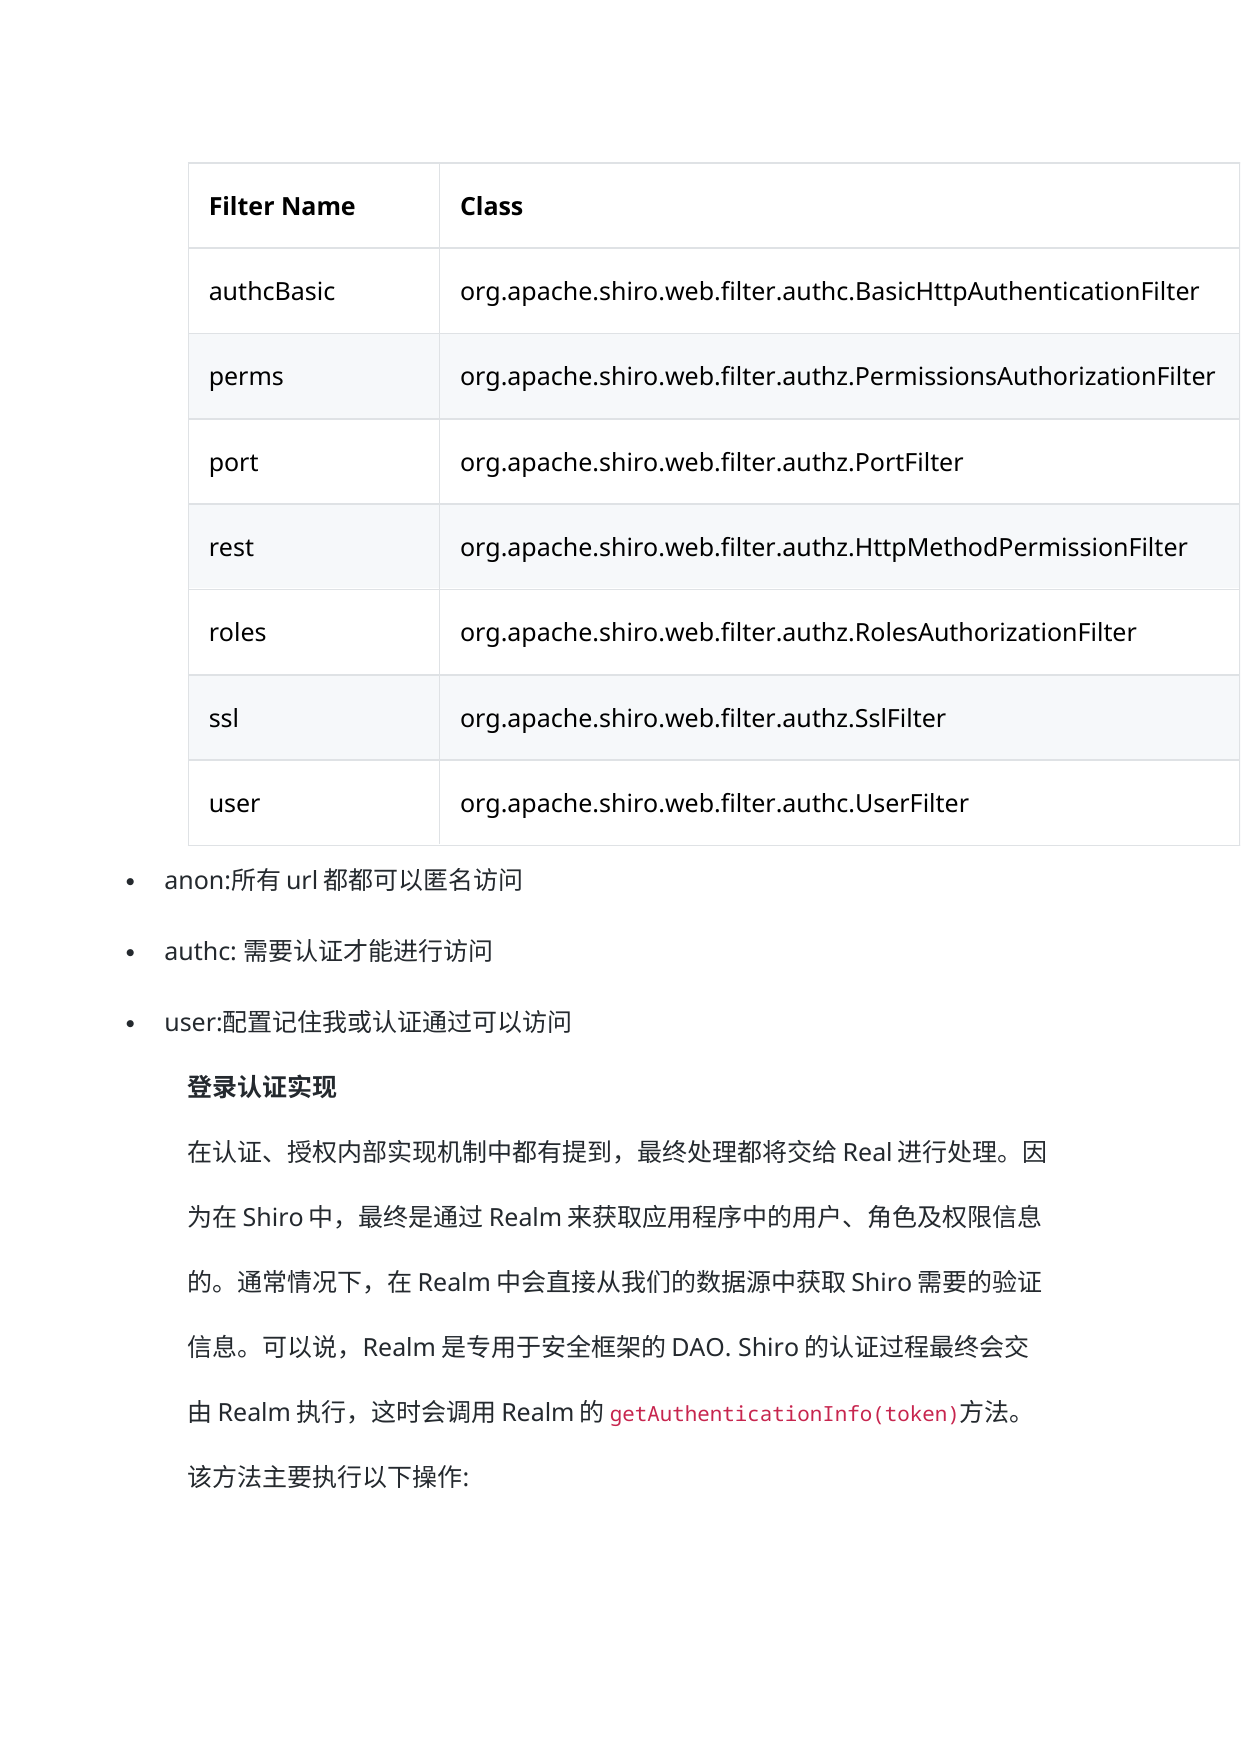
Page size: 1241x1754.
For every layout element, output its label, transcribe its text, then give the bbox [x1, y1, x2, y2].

list user:配置记住我或认证通过可以访问 [127, 988, 1053, 1053]
text 登录认证实现 [187, 1053, 1053, 1118]
table_cell authcBasic [189, 249, 439, 333]
table_cell org.apache.shiro.web.filter.authz.PermissionsAuthorizationFilter [440, 334, 1239, 418]
list authc: 需要认证才能进行访问 [127, 917, 1053, 982]
table_cell org.apache.shiro.web.filter.authz.HttpMethodPermissionFilter [440, 505, 1239, 588]
table_cell org.apache.shiro.web.filter.authc.BasicHttpAuthenticationFilter [440, 249, 1239, 333]
text 该方法主要执行以下操作: [187, 1443, 1053, 1508]
table_cell user [189, 761, 439, 844]
table_cell org.apache.shiro.web.filter.authz.PortFilter [440, 420, 1239, 503]
table_cell roles [189, 590, 439, 674]
table_cell org.apache.shiro.web.filter.authz.RolesAuthorizationFilter [440, 590, 1239, 674]
table_header Filter Name [189, 164, 439, 247]
table_cell port [189, 420, 439, 503]
table_cell ssl [189, 676, 439, 759]
table_cell rest [189, 505, 439, 588]
text 在认证、授权内部实现机制中都有提到，最终处理都将交给Real进行处理。因为在Shiro中，最终是通过Realm来获取应用程序中的用户、角色及权限信息的。通常情况下，在Realm中会直接从我们的数据源中获取Shiro需要的验证信息。可以说，Realm是专用于安全框架的DAO. Shiro的认证过程最终会交由Realm执行，这时会调用Realm的getAuthenticationInfo(token)方法。 [187, 1118, 1053, 1443]
table_header Class [440, 164, 1239, 247]
list anon:所有url都都可以匿名访问 [127, 846, 1053, 911]
table_cell org.apache.shiro.web.filter.authz.SslFilter [440, 676, 1239, 759]
table_cell org.apache.shiro.web.filter.authc.UserFilter [440, 761, 1239, 844]
table_cell perms [189, 334, 439, 418]
